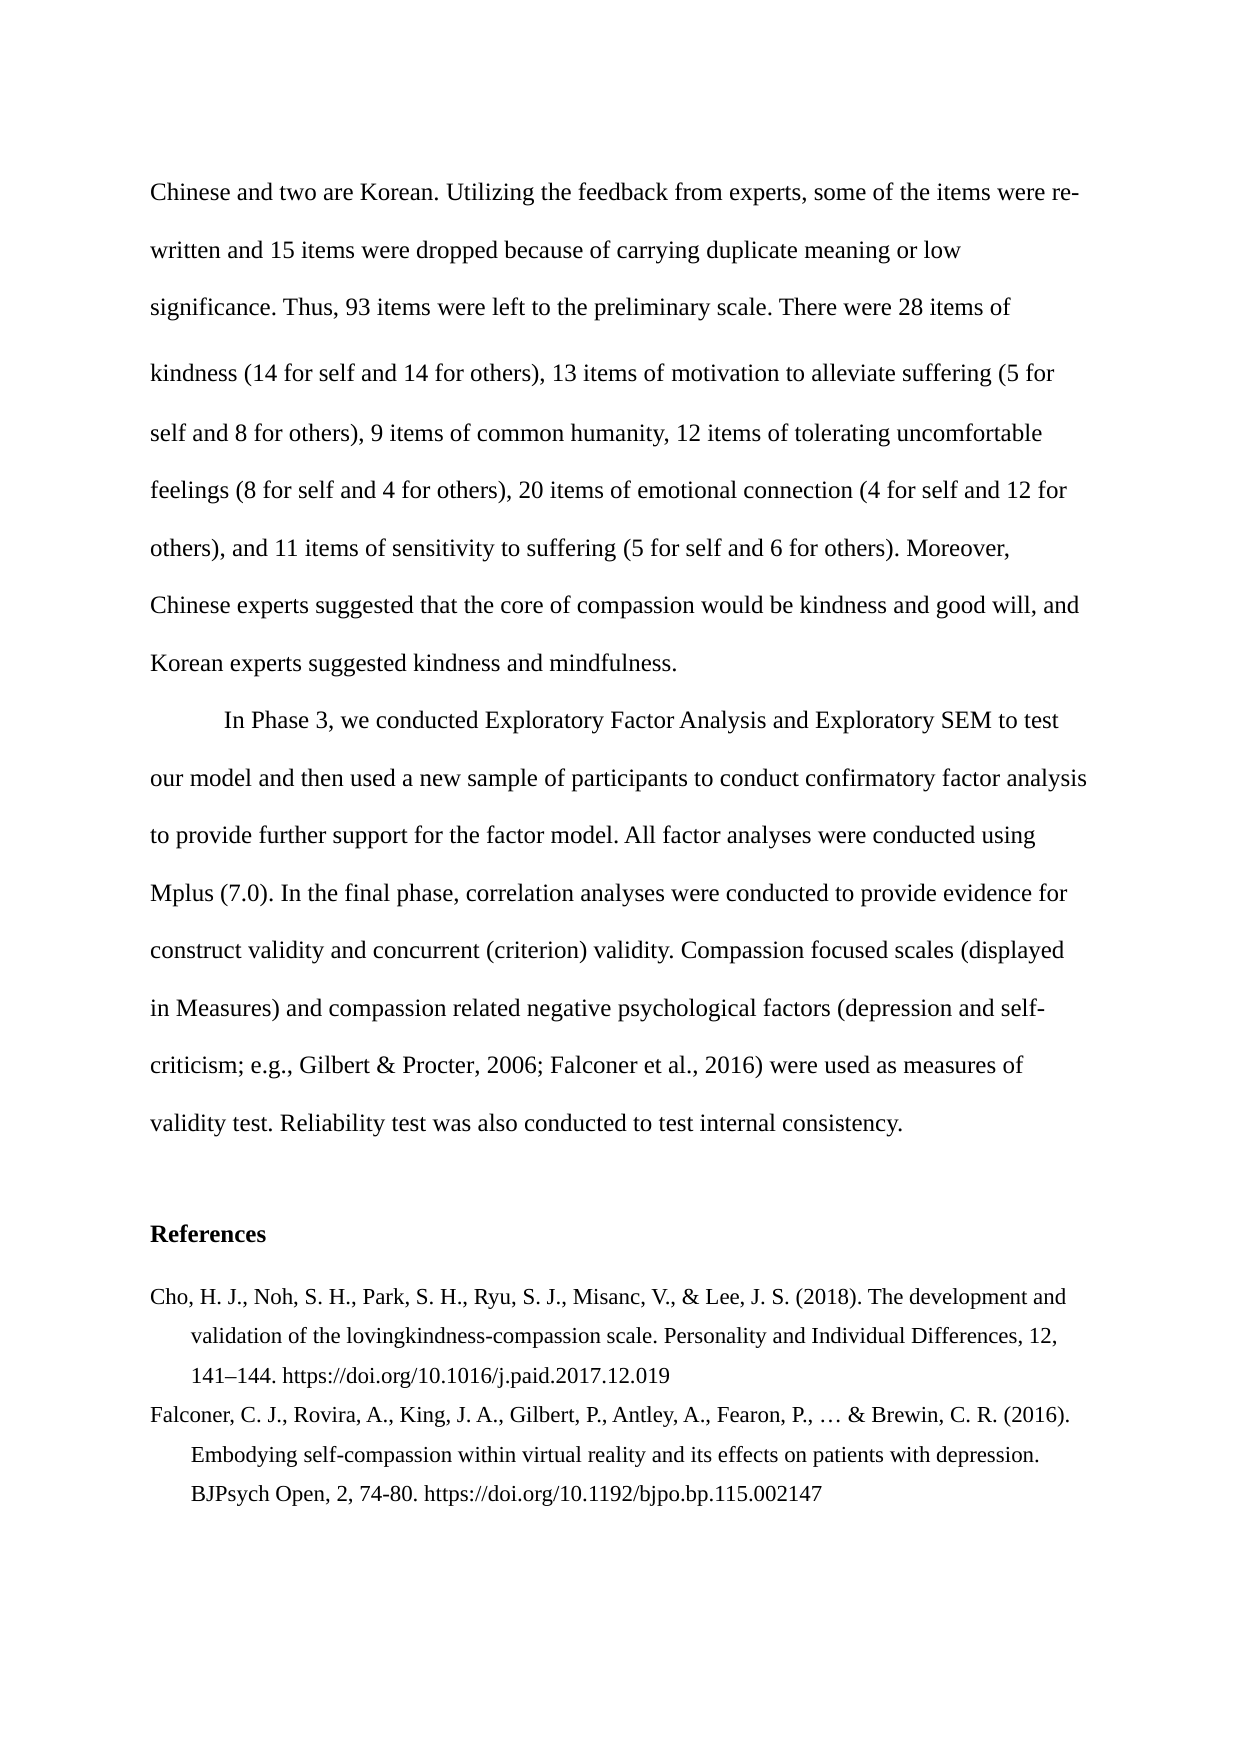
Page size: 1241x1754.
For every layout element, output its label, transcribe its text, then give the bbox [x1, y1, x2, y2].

text Falconer, C. J., Rovira, A., King, J. A., Gilbert, P., Antley, A., Fearon, P., … & Brewin, C. R. (2016). Embodying self-compassion within virtual reality and its effects on patients with depression. BJPsych Open, 2, 74-80. https://doi.org/10.1192/bjpo.bp.115.002147 [150, 1401, 1090, 1506]
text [150, 177, 1090, 677]
text Cho, H. J., Noh, S. H., Park, S. H., Ryu, S. J., Misanc, V., & Lee, J. S. (2018). The development and validation of the lovingkindness-compassion scale. Personality and Individual Differences, 12, 141–144. https://doi.org/10.1016/j.paid.2017.12.019 [150, 1283, 1090, 1388]
text References [150, 1219, 1090, 1247]
text In Phase 3, we conducted Exploratory Factor Analysis and Exploratory SEM to test our model and then used a new sample of participants to conduct confirmatory factor analysis to provide further support for the factor model. All factor analyses were conducted using Mplus (7.0). In the final phase, correlation analyses were conducted to provide evidence for construct validity and concurrent (criterion) validity. Compassion focused scales (displayed in Measures) and compassion related negative psychological factors (depression and self-criticism; e.g., Gilbert & Procter, 2006; Falconer et al., 2016) were used as measures of validity test. Reliability test was also conducted to test internal consistency. [150, 705, 1090, 1137]
